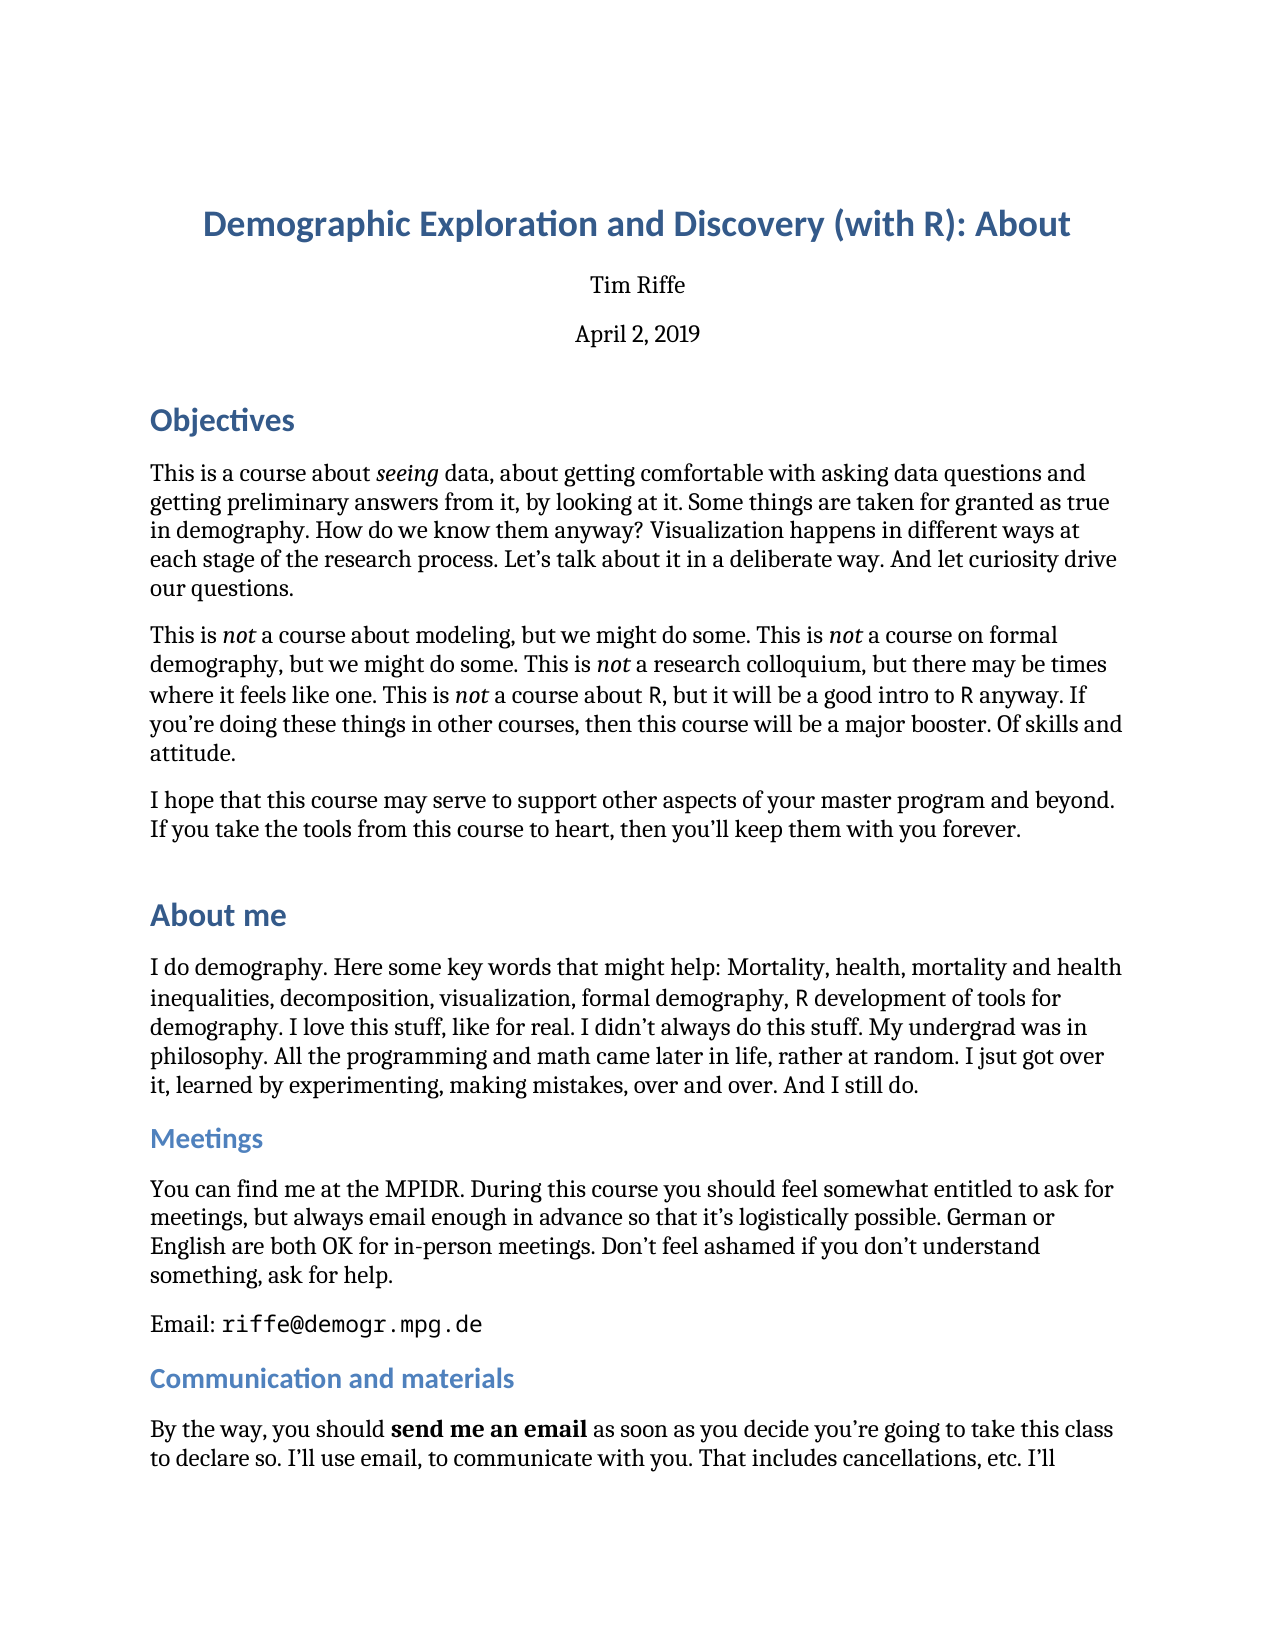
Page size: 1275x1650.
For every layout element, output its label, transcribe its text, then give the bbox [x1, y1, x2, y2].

text This is not a course about modeling, but we might do some. This is not a course on formal demography, but we might do some. This is not a research colloquium, but there may be times where it feels like one. This is not a course about R, but it will be a good intro to R anyway. If you’re doing these things in other courses, then this course will be a major booster. Of skills and attitude. [150, 621, 1125, 767]
text This is a course about seeing data, about getting comfortable with asking data questions and getting preliminary answers from it, by looking at it. Some things are taken for granted as true in demography. How do we know them anyway? Visualization happens in different ways at each stage of the research process. Let’s talk about it in a deliberate way. And let curiosity drive our questions. [150, 459, 1125, 602]
text You can find me at the MPIDR. During this course you should feel somewhat entitled to ask for meetings, but always email enough in advance so that it’s logistically possible. German or English are both OK for in-person meetings. Don’t feel ashamed if you don’t understand something, ask for help. [150, 1174, 1125, 1289]
text I do demography. Here some key words that might help: Mortality, health, mortality and health inequalities, decomposition, visualization, formal demography, R development of tools for demography. I love this stuff, like for real. I didn’t always do this stuff. My undergrad was in philosophy. All the programming and math came later in life, rather at random. I jsut got over it, learned by experimenting, making mistakes, over and over. And I still do. [150, 953, 1125, 1099]
title Demographic Exploration and Discovery (with R): About [150, 200, 1125, 246]
text I hope that this course may serve to support other aspects of your master program and beyond. If you take the tools from this course to heart, then you’ll keep them with you forever. [150, 786, 1125, 844]
subtitle Meetings [150, 1120, 1125, 1156]
subtitle Objectives [150, 399, 1125, 440]
text Tim Riffe [150, 271, 1125, 299]
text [150, 1415, 1125, 1472]
subtitle Communication and materials [150, 1360, 1125, 1396]
subtitle About me [150, 894, 1125, 934]
text Email: riffe@demogr.mpg.de [150, 1308, 1125, 1339]
text April 2, 2019 [150, 320, 1125, 349]
